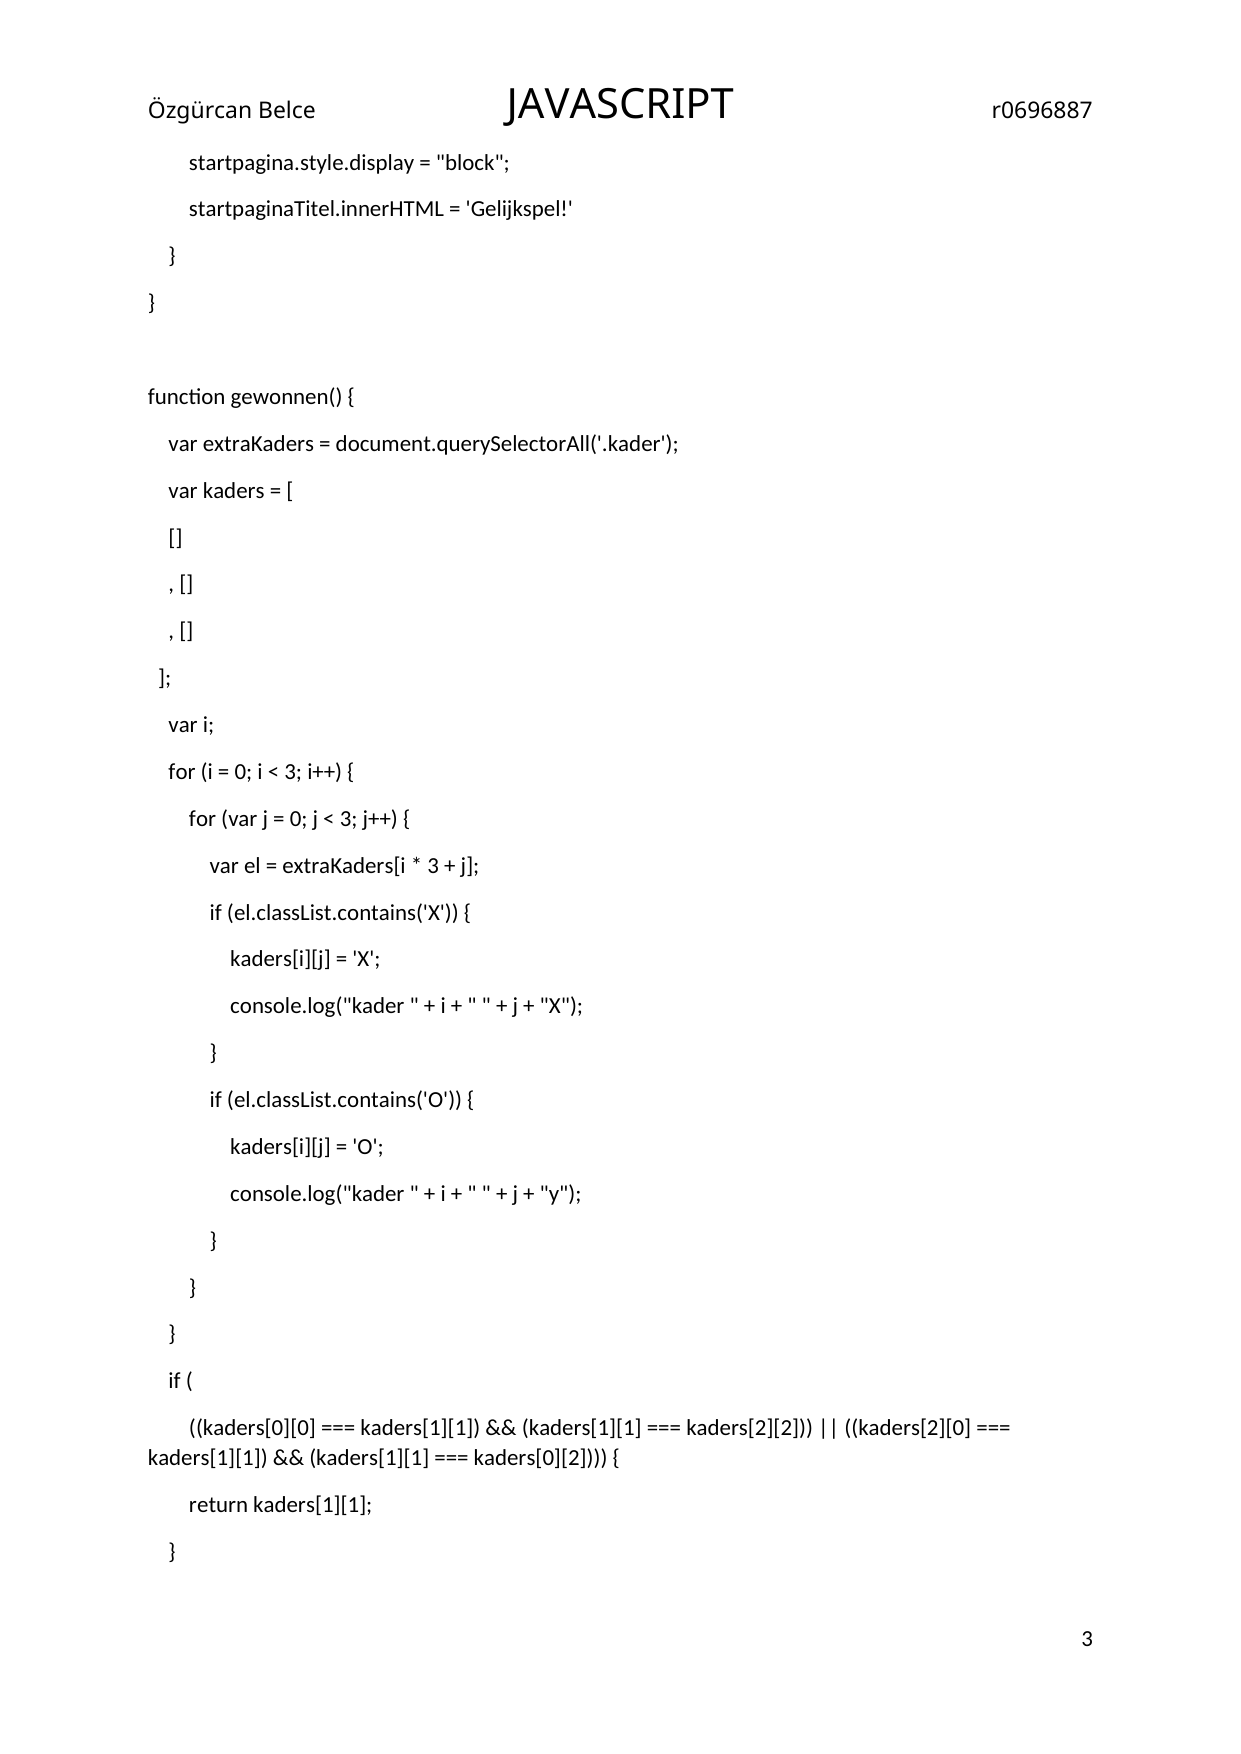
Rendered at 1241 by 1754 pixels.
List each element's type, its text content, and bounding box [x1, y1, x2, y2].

text startpaginaTitel.innerHTML = 'Gelijkspel!' [148, 194, 1093, 222]
text var el = extraKaders[i * 3 + j]; [148, 851, 1093, 879]
text var i; [148, 710, 1093, 738]
text } [148, 1226, 1093, 1254]
text } [148, 241, 1093, 269]
text ((kaders[0][0] === kaders[1][1]) && (kaders[1][1] === kaders[2][2])) || ((kaders[2][0] === kaders[1][1]) && (kaders[1][1] === kaders[0][2]))) { [148, 1413, 1093, 1471]
text function gewonnen() { [148, 382, 1093, 410]
text [] [148, 523, 1093, 551]
text , [] [148, 616, 1093, 644]
text kaders[i][j] = 'O'; [148, 1132, 1093, 1160]
text for (var j = 0; j < 3; j++) { [148, 804, 1093, 832]
text if (el.classList.contains('X')) { [148, 898, 1093, 926]
text } [148, 1537, 1093, 1565]
text console.log("kader " + i + " " + j + "X"); [148, 991, 1093, 1019]
text ]; [148, 663, 1093, 691]
text return kaders[1][1]; [148, 1490, 1093, 1518]
text if ( [148, 1366, 1093, 1394]
text startpagina.style.display = "block"; [148, 148, 1093, 176]
text console.log("kader " + i + " " + j + "y"); [148, 1179, 1093, 1207]
text , [] [148, 569, 1093, 597]
text kaders[i][j] = 'X'; [148, 944, 1093, 972]
text } [148, 1319, 1093, 1347]
text for (i = 0; i < 3; i++) { [148, 757, 1093, 785]
text var extraKaders = document.querySelectorAll('.kader'); [148, 429, 1093, 457]
text } [148, 288, 1093, 316]
text if (el.classList.contains('O')) { [148, 1085, 1093, 1113]
text } [148, 1273, 1093, 1301]
text } [148, 1038, 1093, 1066]
text var kaders = [ [148, 476, 1093, 504]
